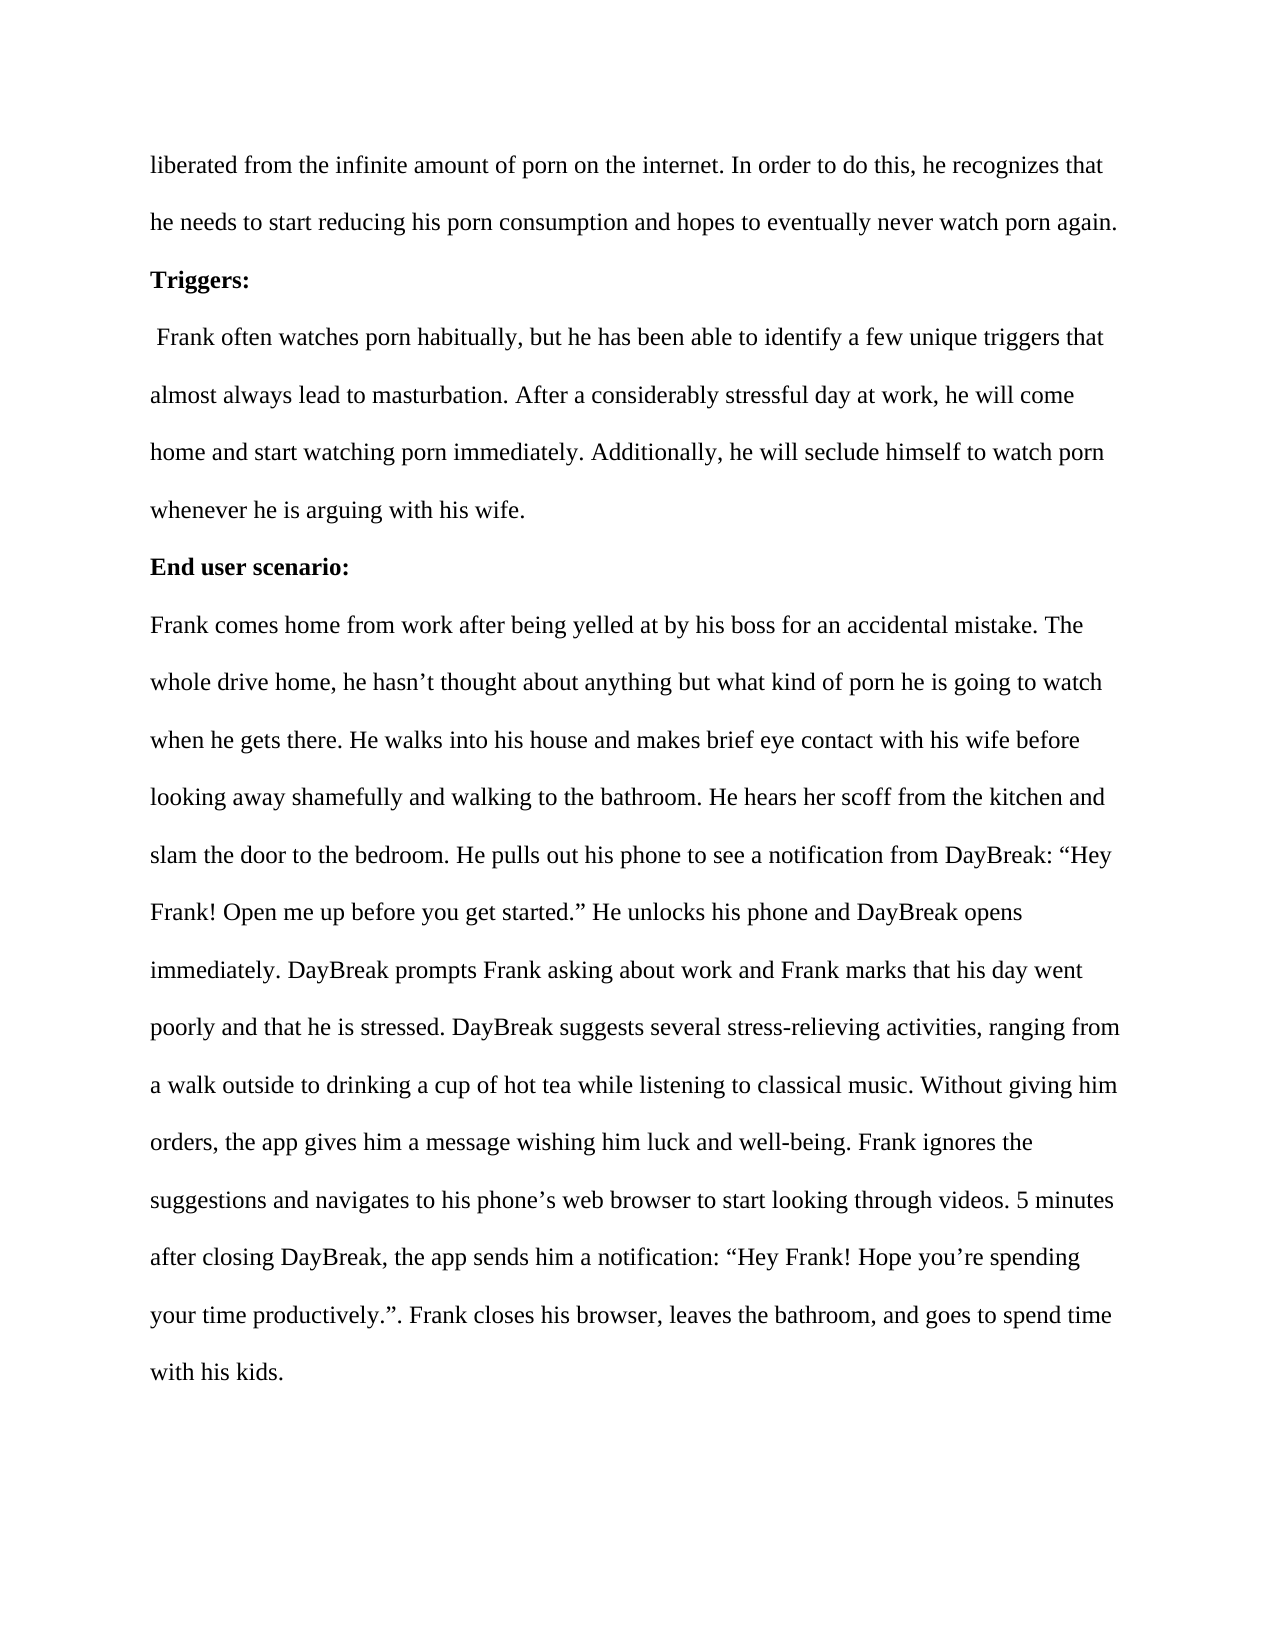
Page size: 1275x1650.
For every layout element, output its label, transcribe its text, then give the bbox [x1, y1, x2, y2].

text End user scenario: Frank comes home from work after being yelled at by his boss for an accidental mistake. The whole drive home, he hasn’t thought about anything but what kind of porn he is going to watch when he gets there. He walks into his house and makes brief eye contact with his wife before looking away shamefully and walking to the bathroom. He hears her scoff from the kitchen and slam the door to the bedroom. He pulls out his phone to see a notification from DayBreak: “Hey Frank! Open me up before you get started.” He unlocks his phone and DayBreak opens immediately. DayBreak prompts Frank asking about work and Frank marks that his day went poorly and that he is stressed. DayBreak suggests several stress-relieving activities, ranging from a walk outside to drinking a cup of hot tea while listening to classical music. Without giving him orders, the app gives him a message wishing him luck and well-being. Frank ignores the suggestions and navigates to his phone’s web browser to start looking through videos. 5 minutes after closing DayBreak, the app sends him a notification: “Hey Frank! Hope you’re spending your time productively.”. Frank closes his browser, leaves the bathroom, and goes to spend time with his kids. [150, 552, 1125, 1386]
text Triggers: Frank often watches porn habitually, but he has been able to identify a few unique triggers that almost always lead to masturbation. After a considerably stressful day at work, he will come home and start watching porn immediately. Additionally, he will seclude himself to watch porn whenever he is arguing with his wife. [150, 265, 1125, 524]
